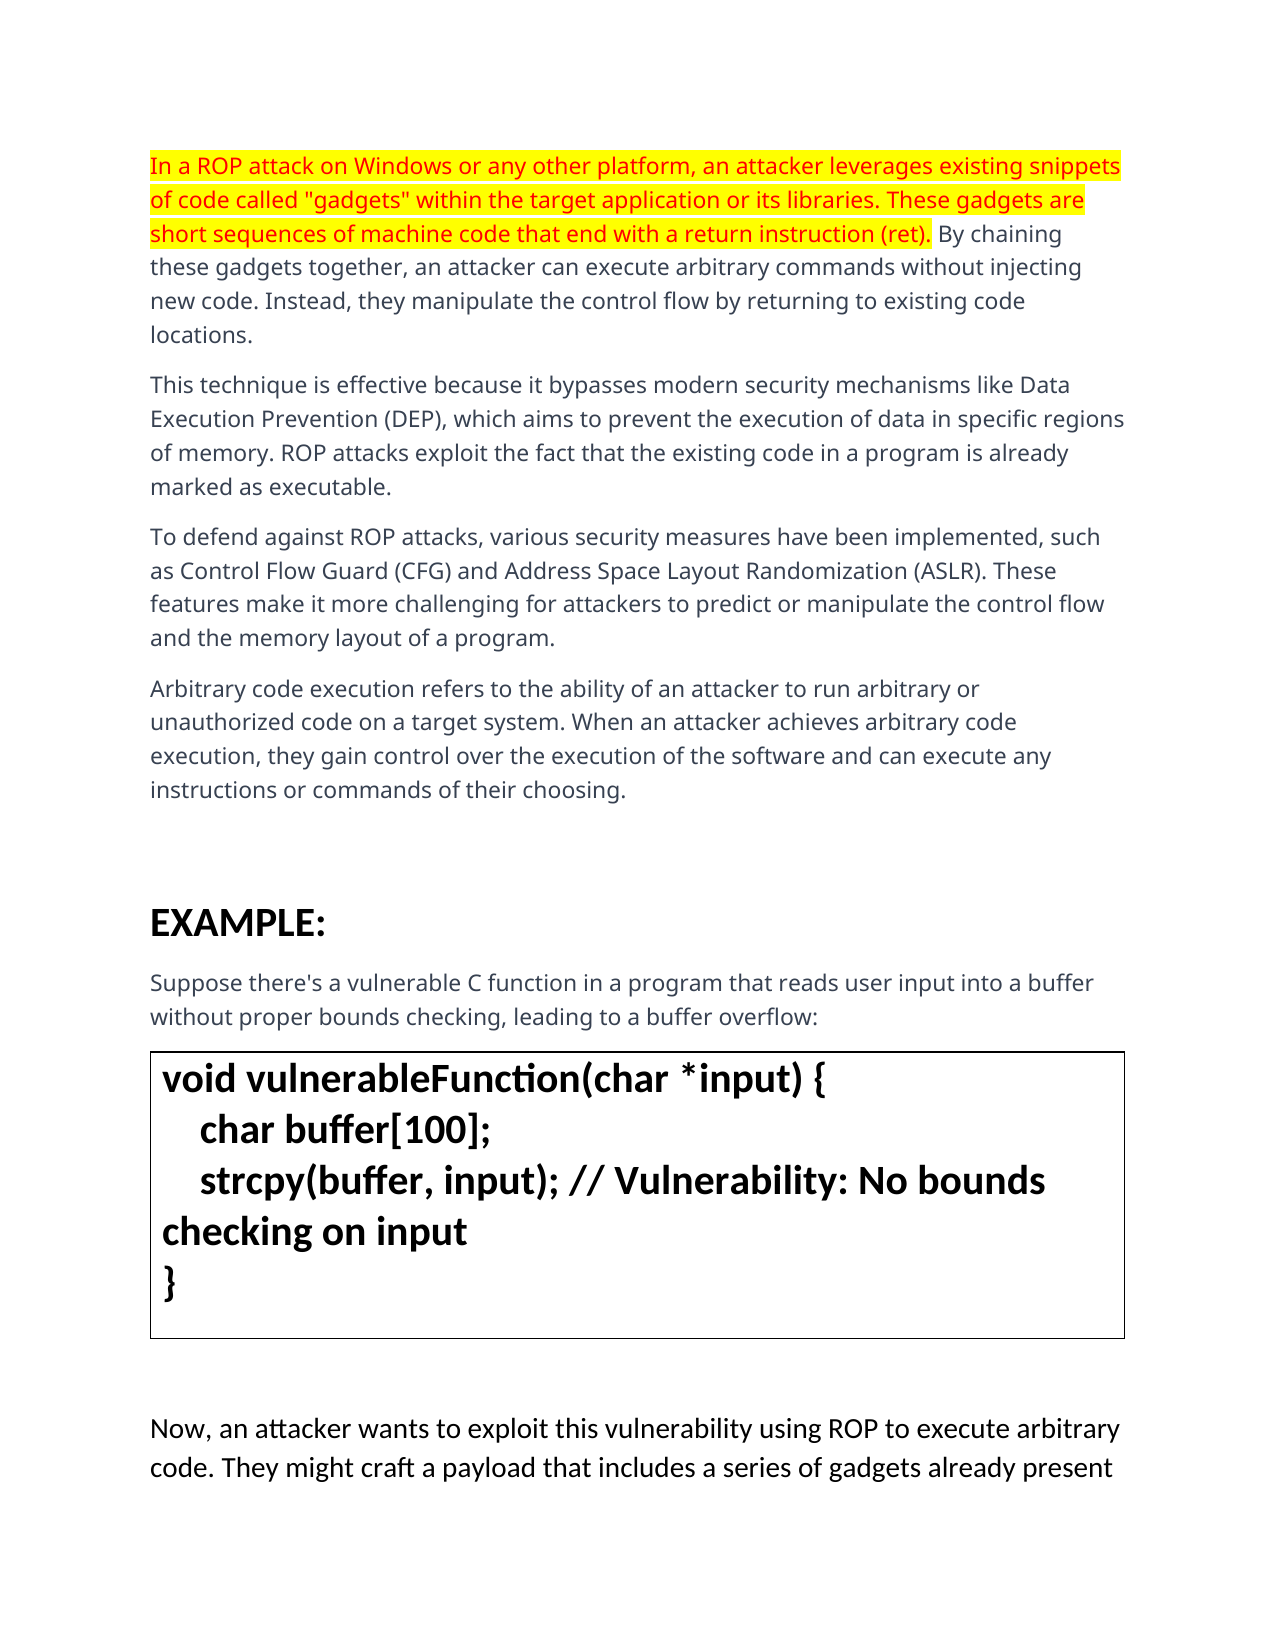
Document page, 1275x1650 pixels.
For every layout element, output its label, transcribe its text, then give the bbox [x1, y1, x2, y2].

text In a ROP attack on Windows or any other platform, an attacker leverages existing snippets of code called "gadgets" within the target application or its libraries. These gadgets are short sequences of machine code that end with a return instruction (ret). By chaining these gadgets together, an attacker can execute arbitrary commands without injecting new code. Instead, they manipulate the control flow by returning to existing code locations. [150, 150, 1125, 350]
text Arbitrary code execution refers to the ability of an attacker to run arbitrary or unauthorized code on a target system. When an attacker achieves arbitrary code execution, they gain control over the execution of the software and can execute any instructions or commands of their choosing. [150, 672, 1125, 805]
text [150, 1411, 1125, 1484]
table_header void vulnerableFunction(char *input) { char buffer[100]; strcpy(buffer, input); // Vulnerability: No bounds checking on input } [151, 1053, 1124, 1338]
text This technique is effective because it bypasses modern security mechanisms like Data Execution Prevention (DEP), which aims to prevent the execution of data in specific regions of memory. ROP attacks exploit the fact that the existing code in a program is already marked as executable. [150, 369, 1125, 502]
text To defend against ROP attacks, various security measures have been implemented, such as Control Flow Guard (CFG) and Address Space Layout Randomization (ASLR). These features make it more challenging for attackers to predict or manipulate the control flow and the memory layout of a program. [150, 521, 1125, 653]
text EXAMPLE: [150, 896, 1125, 947]
text Suppose there's a vulnerable C function in a program that reads user input into a buffer without proper bounds checking, leading to a buffer overflow: [150, 967, 1125, 1032]
